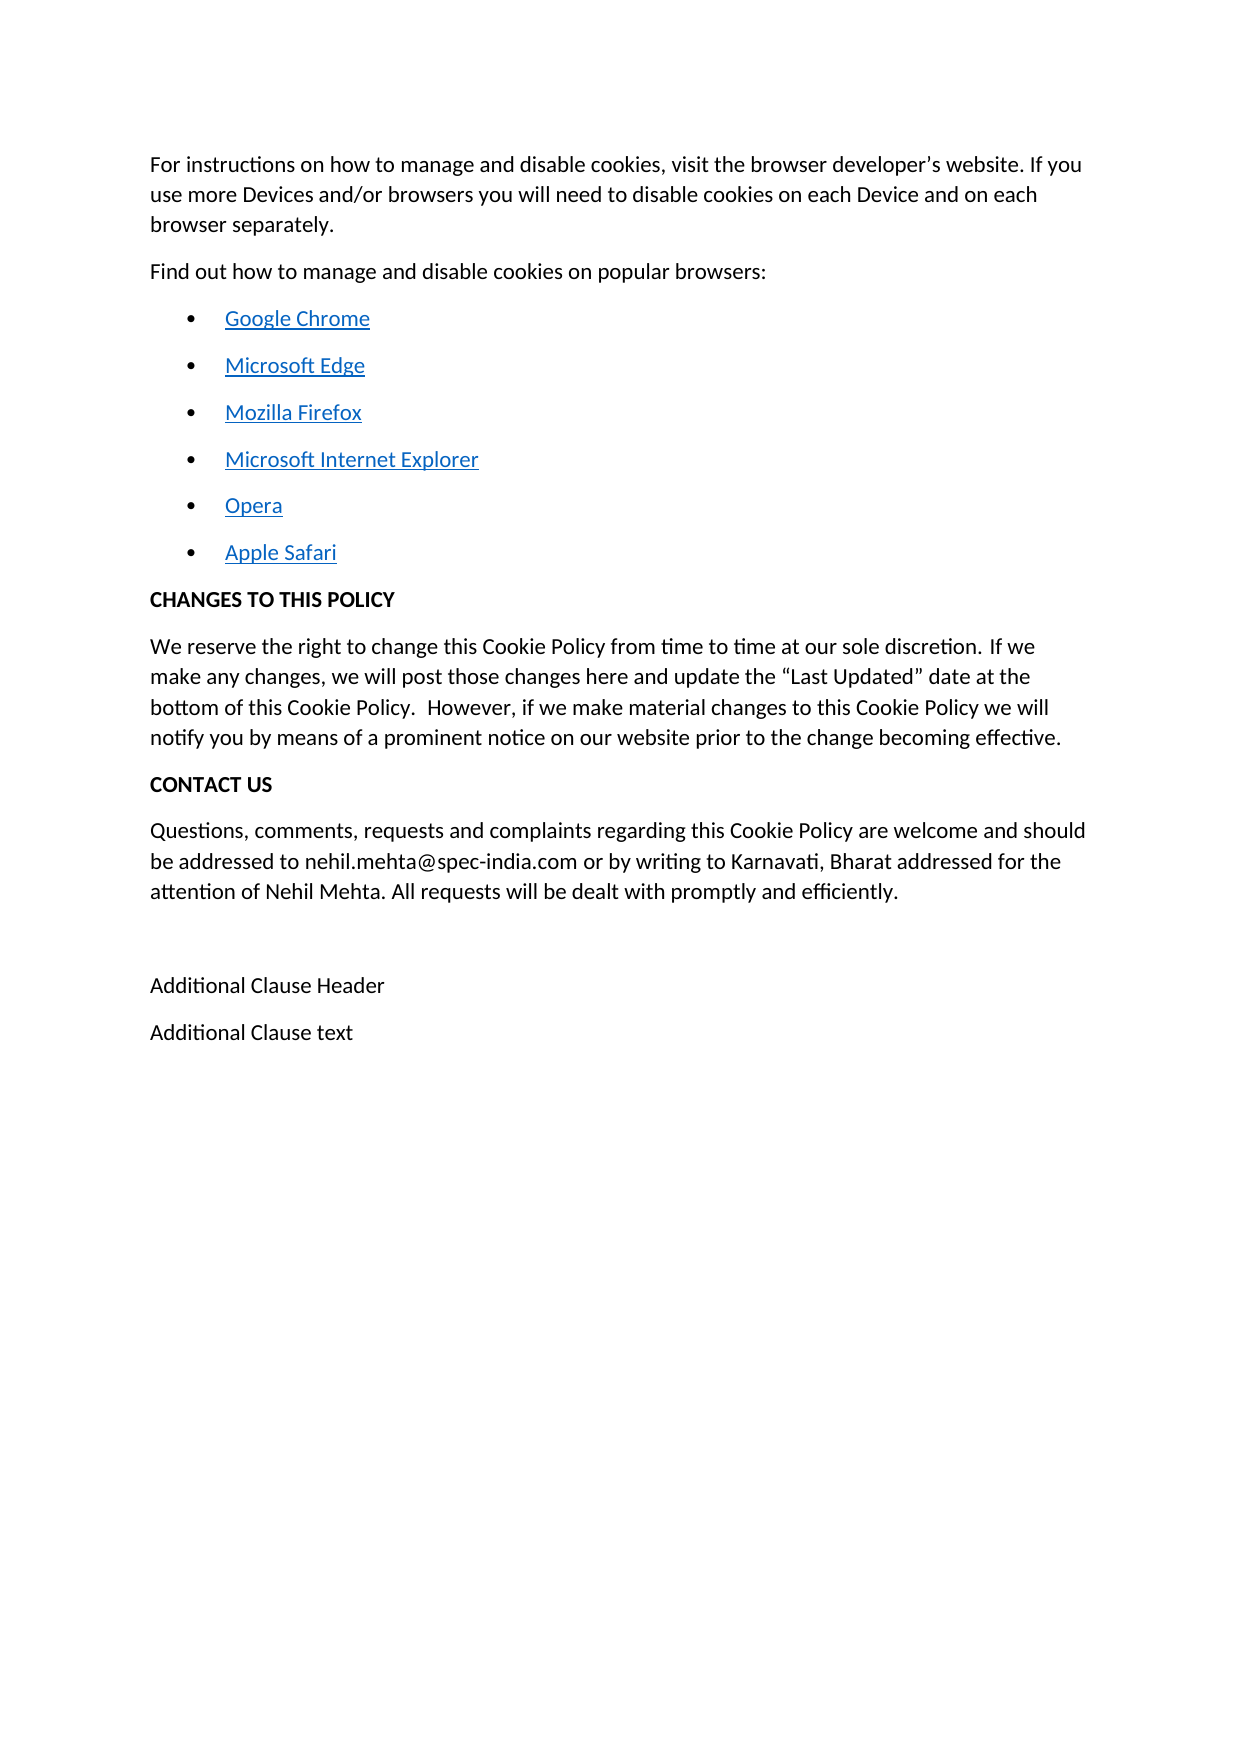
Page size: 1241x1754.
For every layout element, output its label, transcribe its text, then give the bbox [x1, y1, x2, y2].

text Additional Clause Header [150, 971, 1090, 999]
text CONTACT US [150, 770, 1090, 798]
list Google Chrome [187, 304, 1090, 332]
text Find out how to manage and disable cookies on popular browsers: [150, 257, 1090, 285]
list Microsoft Edge [187, 351, 1090, 379]
text For instructions on how to manage and disable cookies, visit the browser developer’s website. If you use more Devices and/or browsers you will need to disable cookies on each Device and on each browser separately. [150, 150, 1090, 238]
list Opera [187, 492, 1090, 520]
list Apple Safari [187, 538, 1090, 567]
list Mozilla Firefox [187, 398, 1090, 426]
text We reserve the right to change this Cookie Policy from time to time at our sole discretion. If we make any changes, we will post those changes here and update the “Last Updated” date at the bottom of this Cookie Policy. However, if we make material changes to this Cookie Policy we will notify you by means of a prominent notice on our website prior to the change becoming effective. [150, 632, 1090, 751]
list Microsoft Internet Explorer [187, 445, 1090, 473]
text Questions, comments, requests and complaints regarding this Cookie Policy are welcome and should be addressed to nehil.mehta@spec-india.com or by writing to Karnavati, Bharat addressed for the attention of Nehil Mehta. All requests will be dealt with promptly and efficiently. [150, 817, 1090, 905]
text Additional Clause text [150, 1018, 1090, 1046]
text CHANGES TO THIS POLICY [150, 585, 1090, 613]
